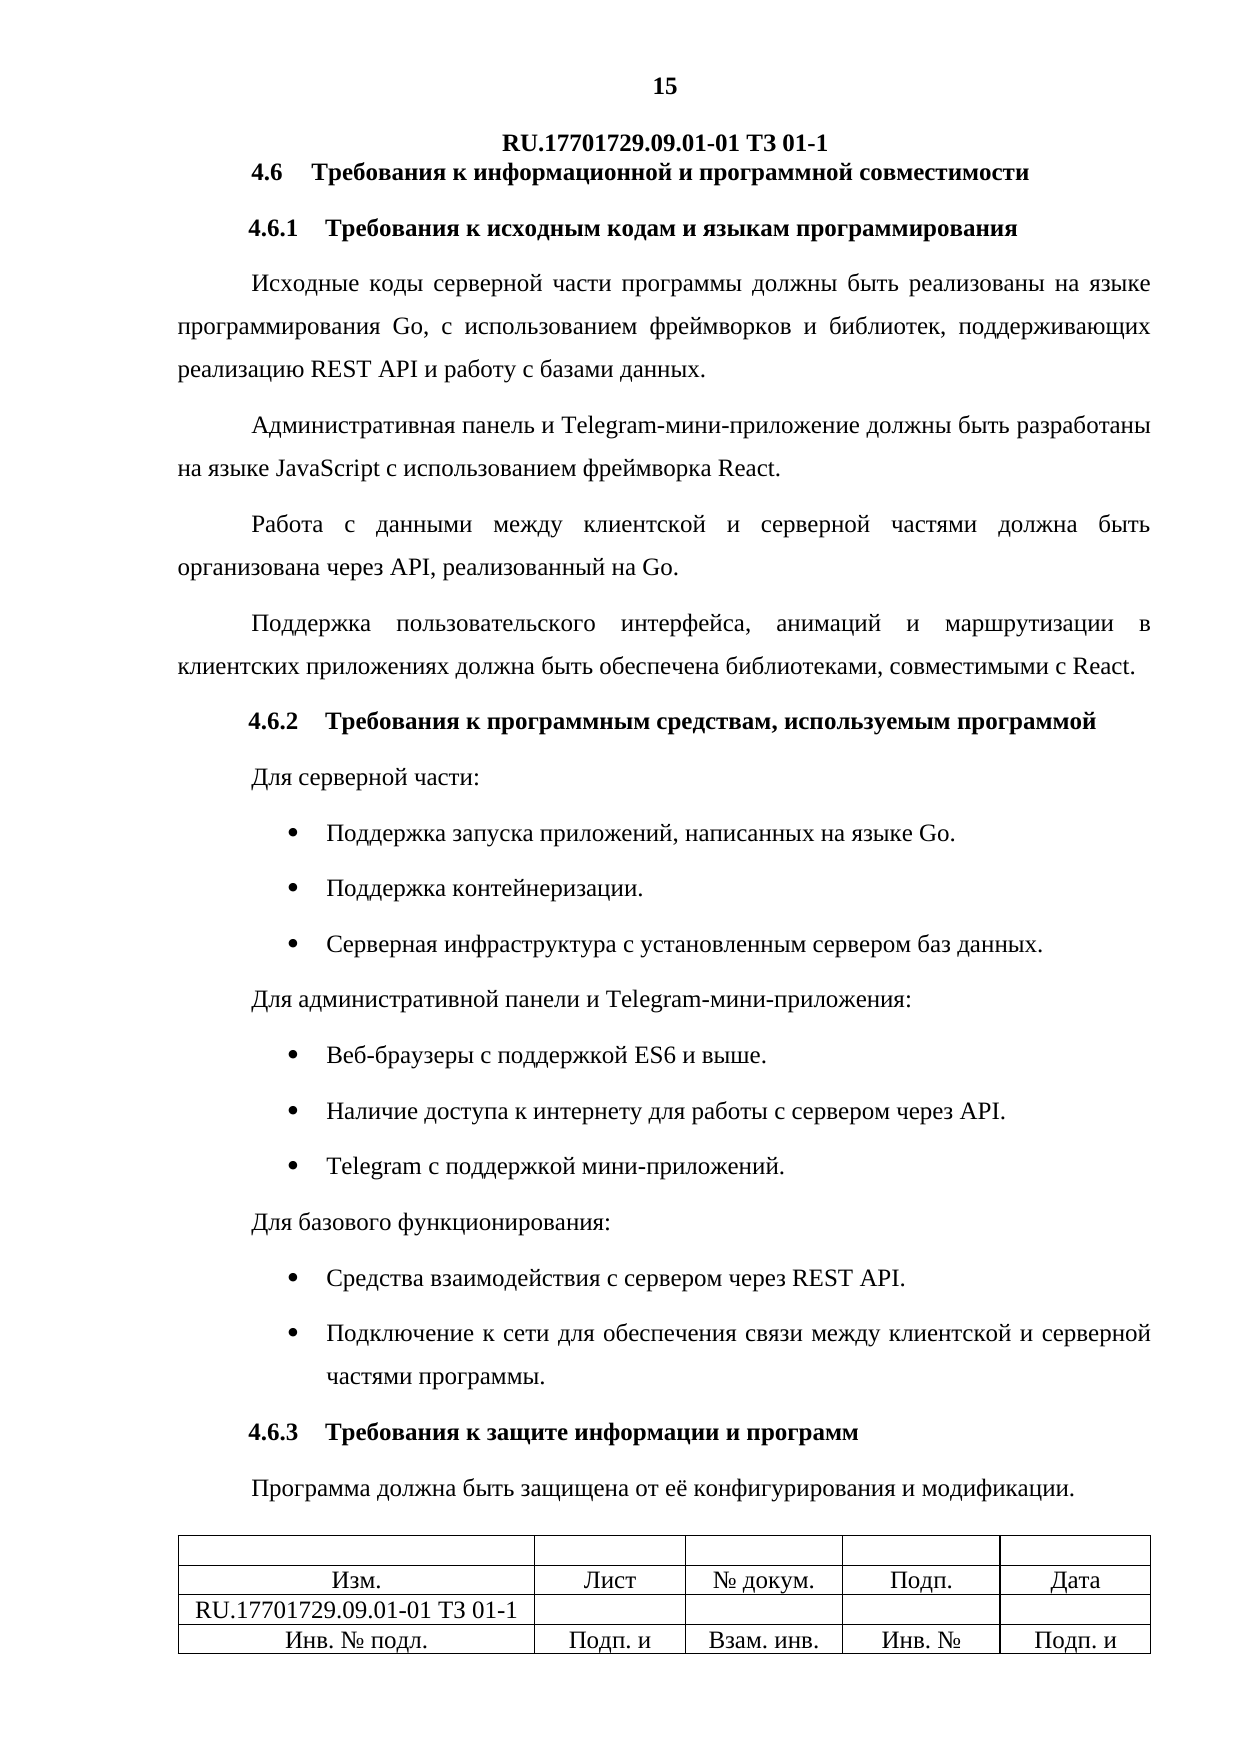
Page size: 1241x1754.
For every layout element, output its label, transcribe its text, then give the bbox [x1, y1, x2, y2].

subtitle Требования к программным средствам, используемым программой [248, 706, 1152, 735]
list Веб-браузеры с поддержкой ES6 и выше. [288, 1040, 1152, 1069]
text Поддержка пользовательского интерфейса, анимаций и маршрутизации в клиентских приложениях должна быть обеспечена библиотеками, совместимыми с React. [177, 608, 1152, 679]
list Telegram с поддержкой мини-приложений. [288, 1151, 1152, 1180]
text Для административной панели и Telegram-мини-приложения: [177, 984, 1152, 1013]
list Серверная инфраструктура с установленным сервером баз данных. [288, 929, 1152, 958]
list Поддержка запуска приложений, написанных на языке Go. [288, 818, 1152, 846]
text Административная панель и Telegram-мини-приложение должны быть разработаны на языке JavaScript с использованием фреймворка React. [177, 410, 1152, 482]
subtitle Требования к исходным кодам и языкам программирования [248, 213, 1152, 241]
list Средства взаимодействия с сервером через REST API. [288, 1263, 1152, 1291]
list Подключение к сети для обеспечения связи между клиентской и серверной частями программы. [288, 1318, 1152, 1390]
text Для базового функционирования: [177, 1207, 1152, 1236]
text Работа с данными между клиентской и серверной частями должна быть организована через API, реализованный на Go. [177, 509, 1152, 581]
text Программа должна быть защищена от её конфигурирования и модификации. [177, 1473, 1152, 1501]
list Наличие доступа к интернету для работы с сервером через API. [288, 1096, 1152, 1124]
list Поддержка контейнеризации. [288, 873, 1152, 902]
subtitle Требования к информационной и программной совместимости [251, 157, 1152, 186]
subtitle Требования к защите информации и программ [248, 1417, 1152, 1446]
text Исходные коды серверной части программы должны быть реализованы на языке программирования Go, с использованием фреймворков и библиотек, поддерживающих реализацию REST API и работу с базами данных. [177, 268, 1152, 383]
text Для серверной части: [177, 762, 1152, 791]
